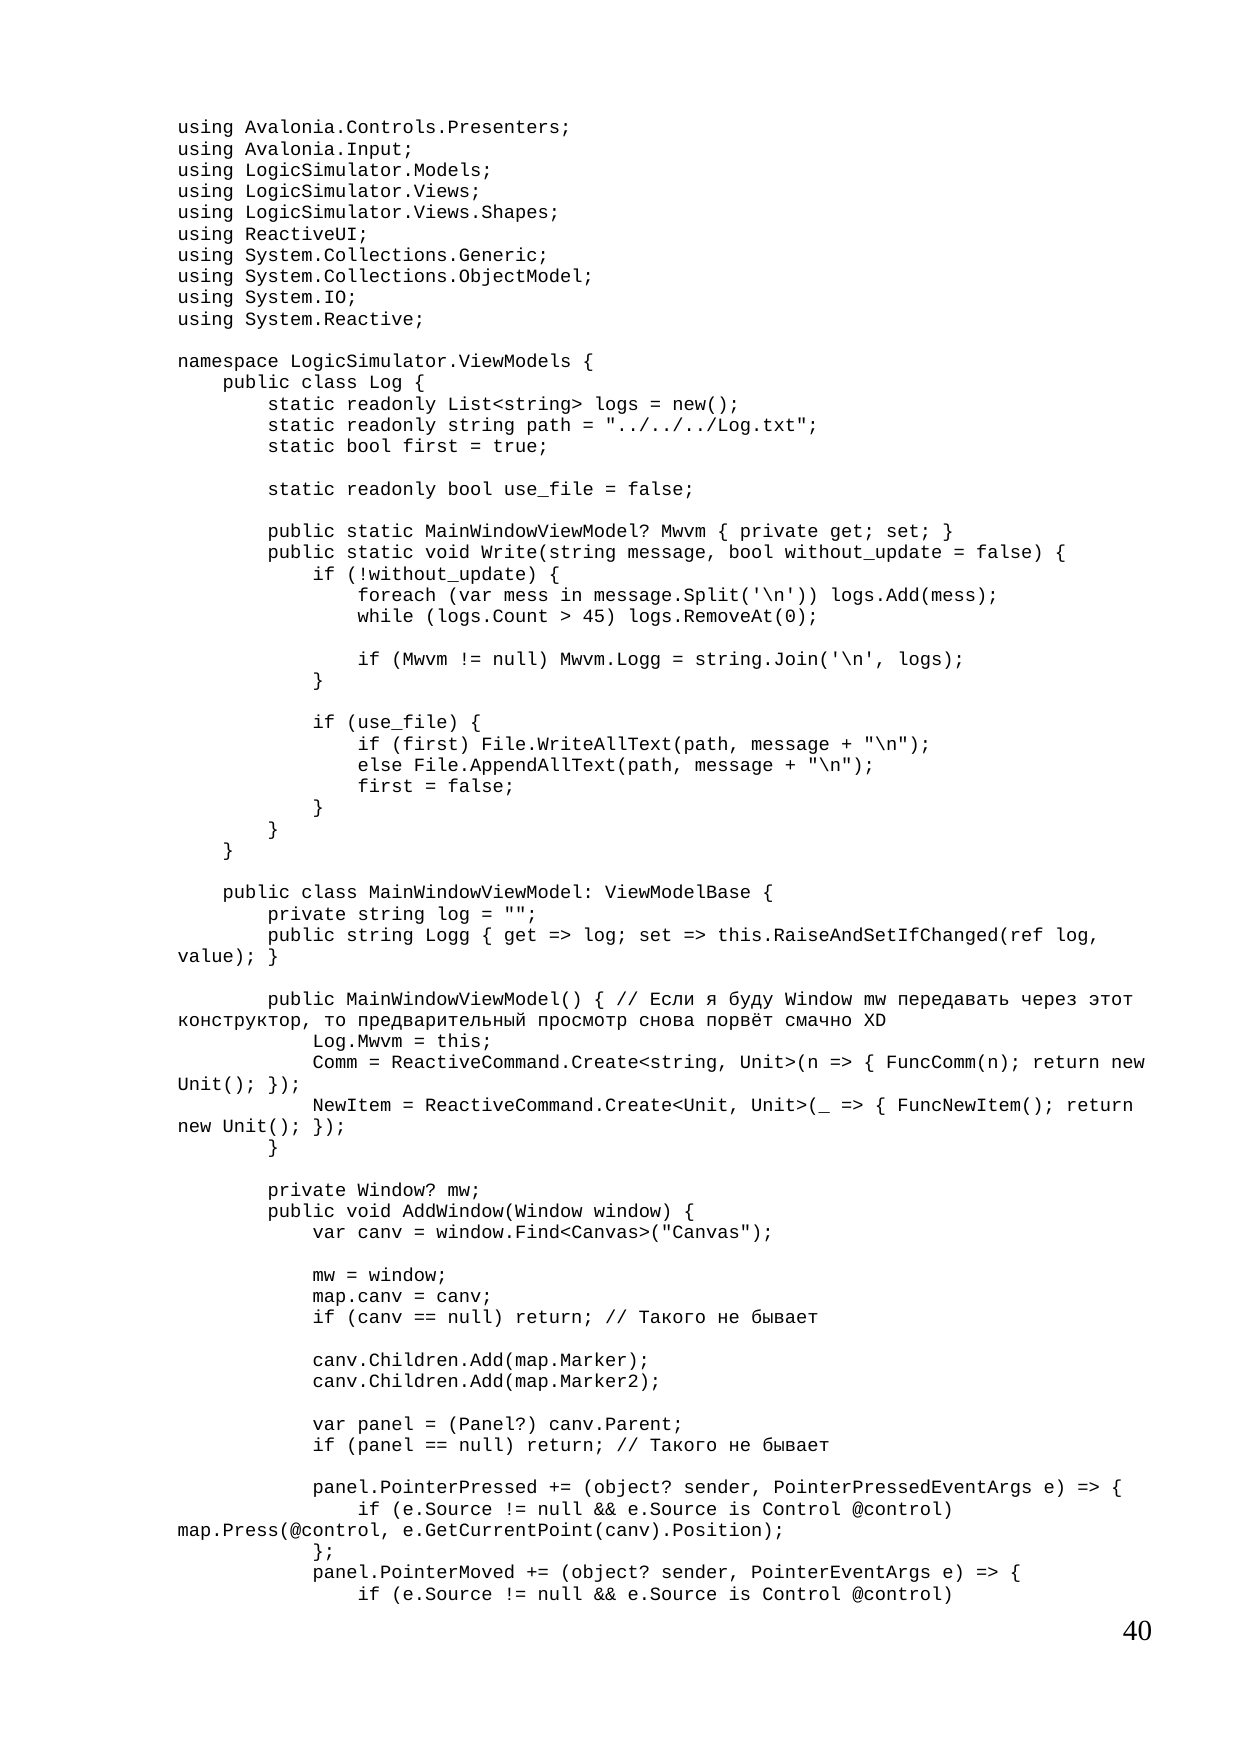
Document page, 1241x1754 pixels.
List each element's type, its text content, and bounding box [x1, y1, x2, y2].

text var panel = (Panel?) canv.Parent; [177, 1414, 1152, 1436]
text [177, 1584, 1152, 1606]
text static readonly bool use_file = false; [177, 479, 1152, 501]
text static bool first = true; [177, 437, 1152, 458]
text static readonly List<string> logs = new(); [177, 394, 1152, 416]
text using LogicSimulator.Views.Shapes; [177, 203, 1152, 224]
text if (Mwvm != null) Mwvm.Logg = string.Join('\n', logs); [177, 649, 1152, 671]
text else File.AppendAllText(path, message + "\n"); [177, 756, 1152, 777]
text public string Logg { get => log; set => this.RaiseAndSetIfChanged(ref log, value); } [177, 926, 1152, 968]
text Log.Mwvm = this; [177, 1032, 1152, 1053]
text public static MainWindowViewModel? Mwvm { private get; set; } [177, 522, 1152, 543]
text using ReactiveUI; [177, 224, 1152, 246]
text }; [177, 1542, 1152, 1563]
text public class Log { [177, 373, 1152, 394]
text if (canv == null) return; // Такого не бывает [177, 1308, 1152, 1329]
text canv.Children.Add(map.Marker2); [177, 1372, 1152, 1393]
text } [177, 819, 1152, 841]
text if (e.Source != null && e.Source is Control @control) map.Press(@control, e.GetCurrentPoint(canv).Position); [177, 1499, 1152, 1542]
text if (panel == null) return; // Такого не бывает [177, 1436, 1152, 1457]
text using Avalonia.Input; [177, 139, 1152, 161]
text NewItem = ReactiveCommand.Create<Unit, Unit>(_ => { FuncNewItem(); return new Unit(); }); [177, 1096, 1152, 1138]
text } [177, 841, 1152, 862]
text using System.Collections.ObjectModel; [177, 267, 1152, 288]
text panel.PointerMoved += (object? sender, PointerEventArgs e) => { [177, 1563, 1152, 1584]
text static readonly string path = "../../../Log.txt"; [177, 416, 1152, 437]
text Comm = ReactiveCommand.Create<string, Unit>(n => { FuncComm(n); return new Unit(); }); [177, 1053, 1152, 1096]
text } [177, 671, 1152, 692]
text if (!without_update) { [177, 564, 1152, 586]
text namespace LogicSimulator.ViewModels { [177, 352, 1152, 373]
text while (logs.Count > 45) logs.RemoveAt(0); [177, 607, 1152, 628]
text } [177, 1138, 1152, 1159]
text foreach (var mess in message.Split('\n')) logs.Add(mess); [177, 586, 1152, 607]
text private string log = ""; [177, 904, 1152, 926]
text using System.Reactive; [177, 309, 1152, 331]
text using LogicSimulator.Models; [177, 161, 1152, 182]
text public static void Write(string message, bool without_update = false) { [177, 543, 1152, 564]
text if (first) File.WriteAllText(path, message + "\n"); [177, 734, 1152, 756]
text using Avalonia.Controls.Presenters; [177, 118, 1152, 139]
text if (use_file) { [177, 713, 1152, 734]
text public MainWindowViewModel() { // Если я буду Window mw передавать через этот конструктор, то предварительный просмотр снова порвёт смачно XD [177, 989, 1152, 1032]
text mw = window; [177, 1266, 1152, 1287]
text var canv = window.Find<Canvas>("Canvas"); [177, 1223, 1152, 1244]
text panel.PointerPressed += (object? sender, PointerPressedEventArgs e) => { [177, 1478, 1152, 1499]
text map.canv = canv; [177, 1287, 1152, 1308]
text using System.IO; [177, 288, 1152, 309]
text private Window? mw; [177, 1181, 1152, 1202]
text } [177, 798, 1152, 819]
text canv.Children.Add(map.Marker); [177, 1351, 1152, 1372]
text using System.Collections.Generic; [177, 246, 1152, 267]
text first = false; [177, 777, 1152, 798]
text public void AddWindow(Window window) { [177, 1202, 1152, 1223]
text public class MainWindowViewModel: ViewModelBase { [177, 883, 1152, 904]
text using LogicSimulator.Views; [177, 182, 1152, 203]
